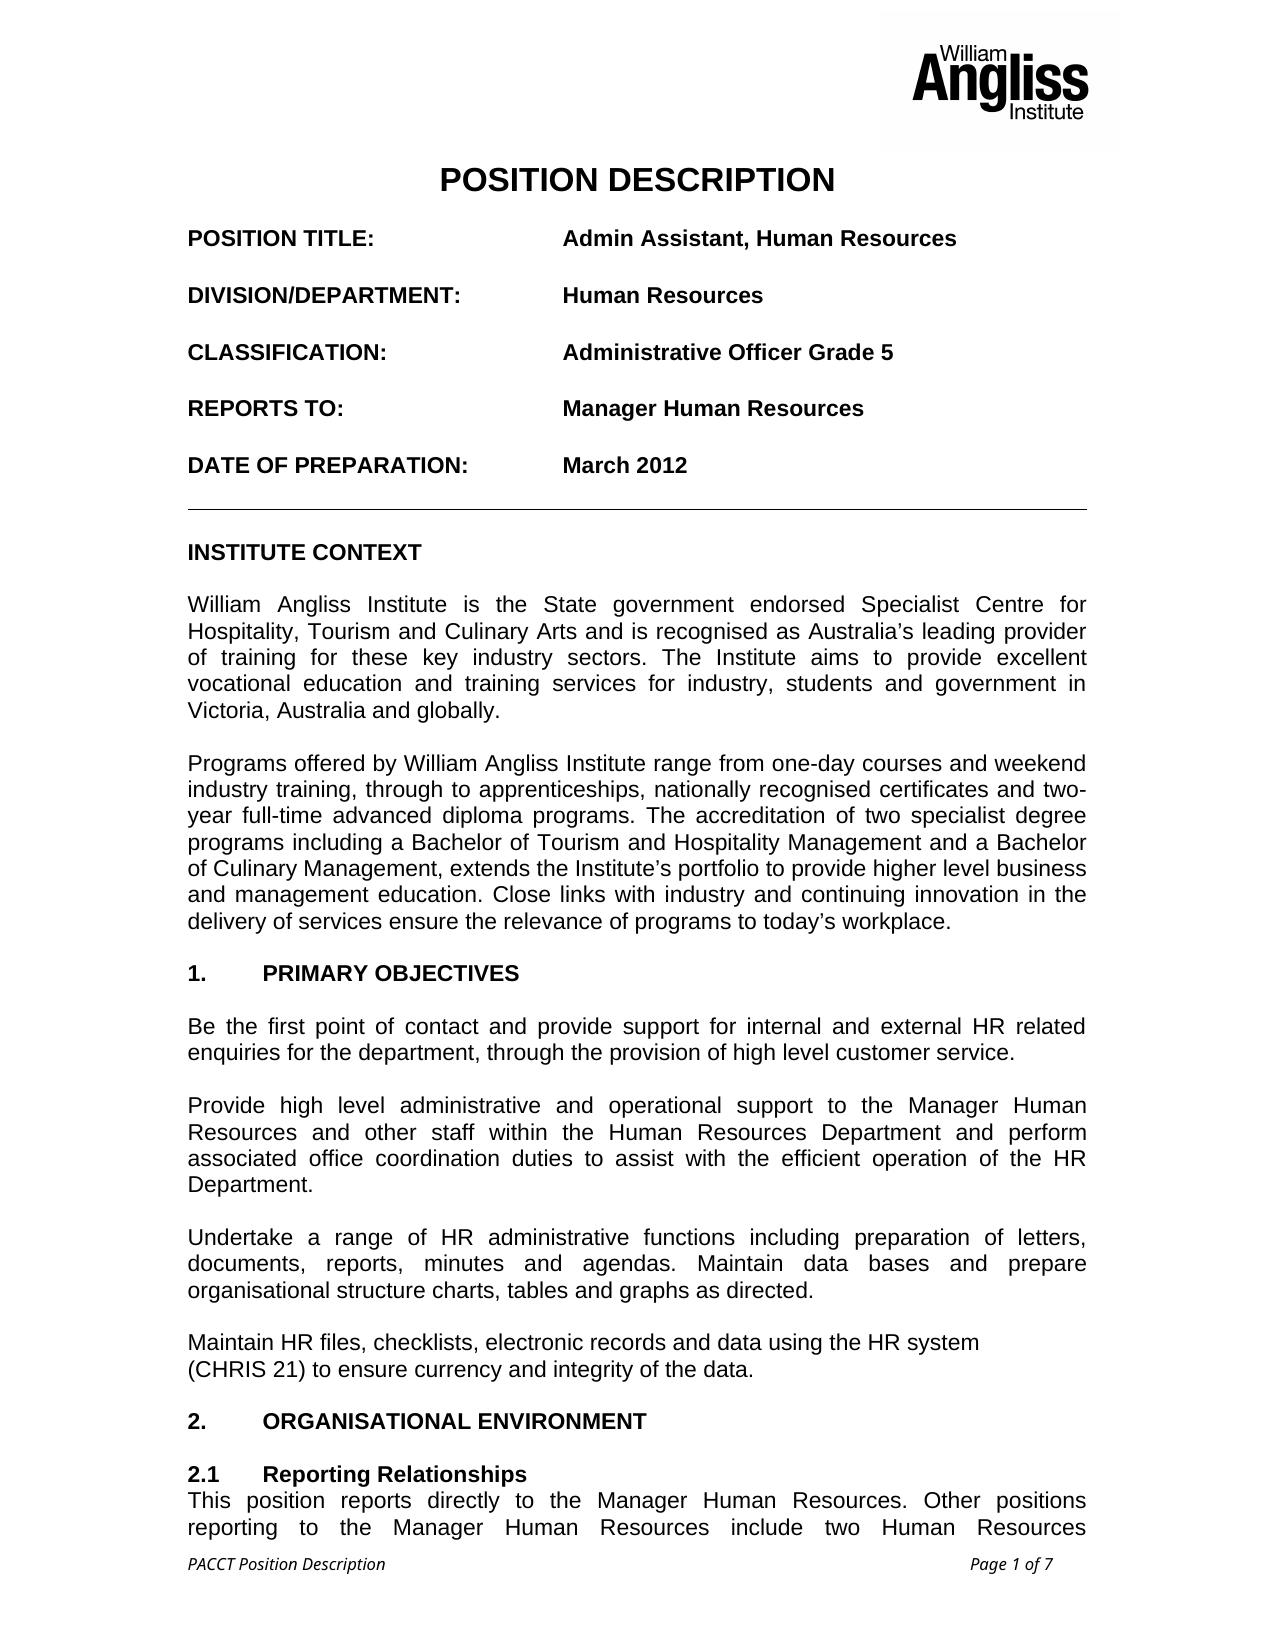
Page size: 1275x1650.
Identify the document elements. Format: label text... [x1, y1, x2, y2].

text Be the first point of contact and provide support for internal and external HR related enquiries for the department, through the provision of high level customer service. [187, 1013, 1087, 1066]
text William Angliss Institute is the State government endorsed Specialist Centre for Hospitality, Tourism and Culinary Arts and is recognised as ’s leading provider of training for these key industry sectors. The Institute aims to provide excellent vocational education and training services for industry, students and government in and globally. [187, 591, 1087, 723]
picture [878, 11, 1122, 152]
text POSITION TITLE: Admin Assistant, Human Resources [187, 225, 1087, 251]
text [187, 1487, 1087, 1540]
text Undertake a range of HR administrative functions including preparation of letters, documents, reports, minutes and agendas. Maintain data bases and prepare organisational structure charts, tables and graphs as directed. [187, 1224, 1087, 1303]
text Maintain HR files, checklists, electronic records and data using the HR system [187, 1329, 1087, 1356]
text Programs offered by William Angliss Institute range from one-day courses and weekend industry training, through to apprenticeships, nationally recognised certificates and two-year full-time advanced diploma programs. The accreditation of two specialist degree programs including a Bachelor of Tourism and Hospitality Management and a Bachelor of Culinary Management, extends the Institute’s portfolio to provide higher level business and management education. Close links with industry and continuing innovation in the delivery of services ensure the relevance of programs to today’s workplace. [187, 749, 1087, 934]
subtitle POSITION DESCRIPTION [187, 160, 1087, 199]
text Provide high level administrative and operational support to the Manager Human Resources and other staff within the Human Resources Department and perform associated office coordination duties to assist with the efficient operation of the HR Department. [187, 1092, 1087, 1197]
text CLASSIFICATION: Administrative Officer Grade 5 [187, 338, 1087, 365]
text (CHRIS 21) to ensure currency and integrity of the data. [187, 1356, 1087, 1382]
text 2.1 Reporting Relationships [187, 1461, 1087, 1487]
text REPORTS TO: Manager Human Resources [187, 395, 1087, 422]
text 1. PRIMARY OBJECTIVES [187, 960, 1087, 987]
text DIVISION/DEPARTMENT: Human Resources [187, 282, 1087, 308]
text INSTITUTE CONTEXT [187, 539, 1087, 565]
text DATE OF PREPARATION: March 2012 [187, 452, 1087, 479]
text 2. ORGANISATIONAL ENVIRONMENT [187, 1408, 1087, 1435]
